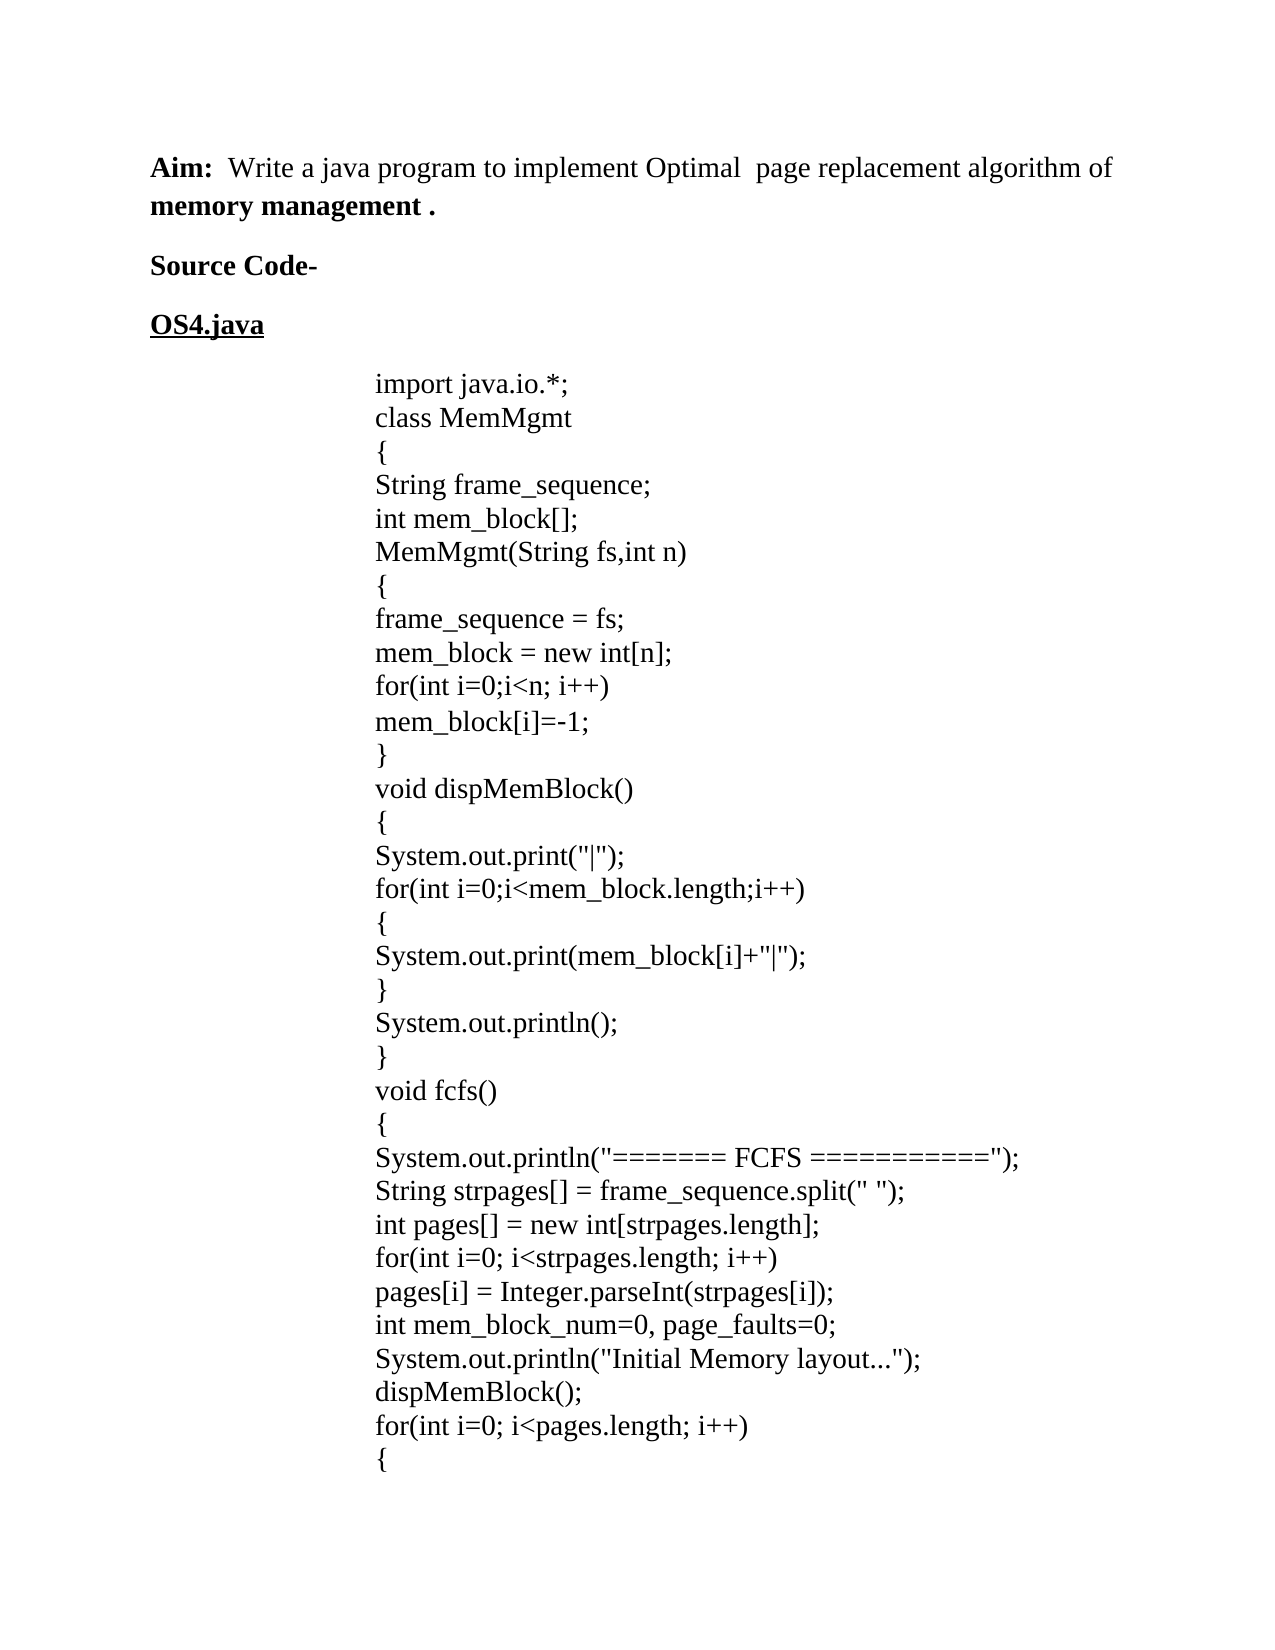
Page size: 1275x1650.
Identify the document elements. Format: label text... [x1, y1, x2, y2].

text for(int i=0;i<mem_block.length;i++) [375, 871, 1125, 905]
text String frame_sequence; [375, 467, 1125, 501]
text import java.io.*; [375, 367, 1125, 400]
text pages[i] = Integer.parseInt(strpages[i]); [375, 1274, 1125, 1307]
text int mem_block_num=0, page_faults=0; [375, 1307, 1125, 1341]
text mem_block[i]=‐1; [375, 702, 1125, 737]
text mem_block = new int[n]; [375, 635, 1125, 668]
text System.out.println("Initial Memory layout..."); [375, 1341, 1125, 1374]
text class MemMgmt [375, 400, 1125, 434]
text { [375, 1106, 1125, 1140]
text void fcfs() [375, 1073, 1125, 1106]
text int mem_block[]; [375, 501, 1125, 534]
text int pages[] = new int[strpages.length]; [375, 1207, 1125, 1240]
text for(int i=0; i<strpages.length; i++) [375, 1240, 1125, 1274]
text } [375, 972, 1125, 1006]
text MemMgmt(String fs,int n) [375, 534, 1125, 568]
text } [375, 1039, 1125, 1073]
text for(int i=0; i<pages.length; i++) [375, 1408, 1125, 1442]
text { [375, 568, 1125, 601]
text { [375, 434, 1125, 467]
text Source Code- [150, 248, 1125, 281]
text frame_sequence = fs; [375, 601, 1125, 635]
text OS4.java [150, 307, 1125, 341]
text System.out.print("|"); [375, 838, 1125, 871]
text void dispMemBlock() [375, 771, 1125, 804]
text Aim: Write a java program to implement Optimal page replacement algorithm of memory management . [150, 150, 1125, 222]
text } [375, 737, 1125, 771]
text for(int i=0;i<n; i++) [375, 668, 1125, 702]
text { [375, 804, 1125, 838]
text System.out.println("======= FCFS ==========="); [375, 1140, 1125, 1173]
text dispMemBlock(); [375, 1374, 1125, 1408]
text String strpages[] = frame_sequence.split(" "); [375, 1173, 1125, 1207]
text { [375, 905, 1125, 938]
text { [375, 1442, 1125, 1475]
text System.out.println(); [375, 1006, 1125, 1039]
text System.out.print(mem_block[i]+"|"); [375, 938, 1125, 972]
